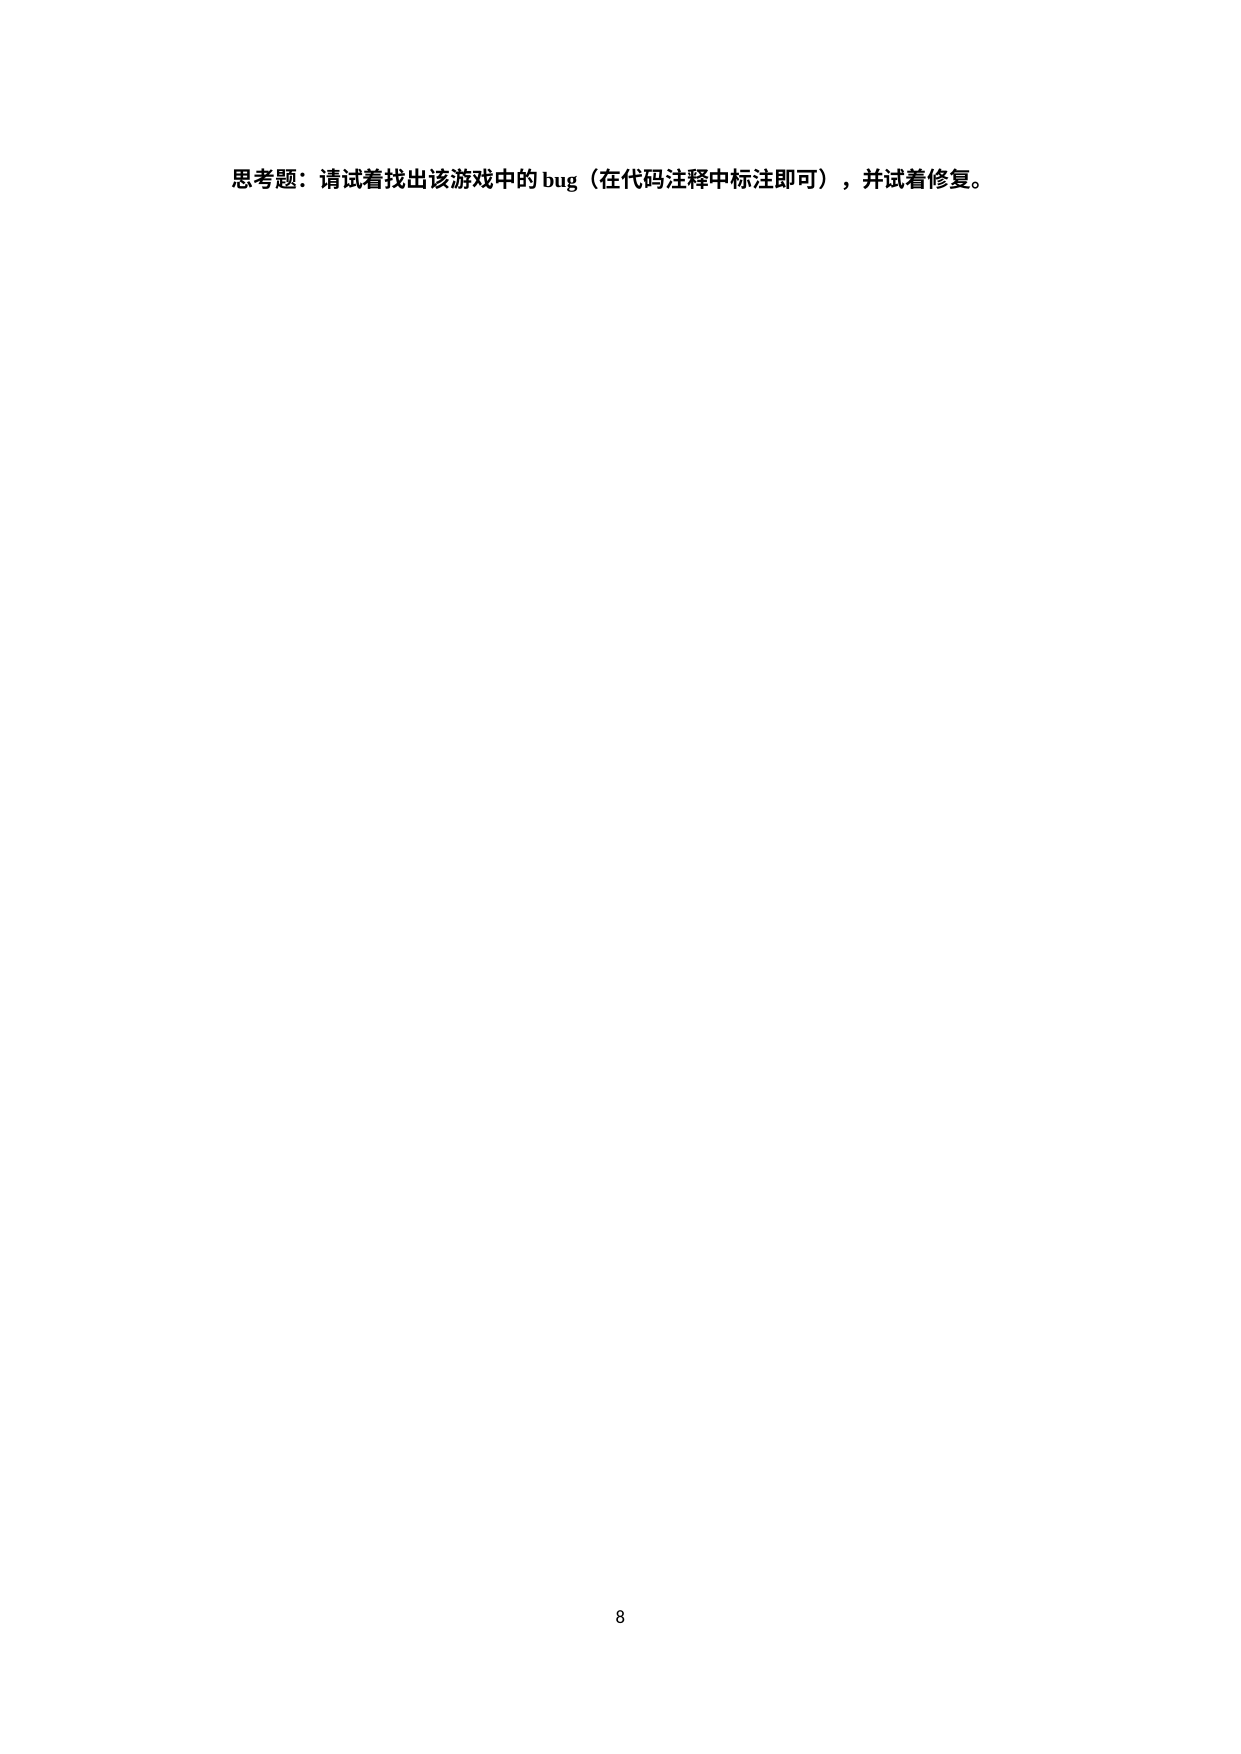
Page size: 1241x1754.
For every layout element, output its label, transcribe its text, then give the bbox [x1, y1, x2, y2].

list 思考题：请试着找出该游戏中的bug（在代码注释中标注即可），并试着修复。 [187, 162, 1053, 194]
